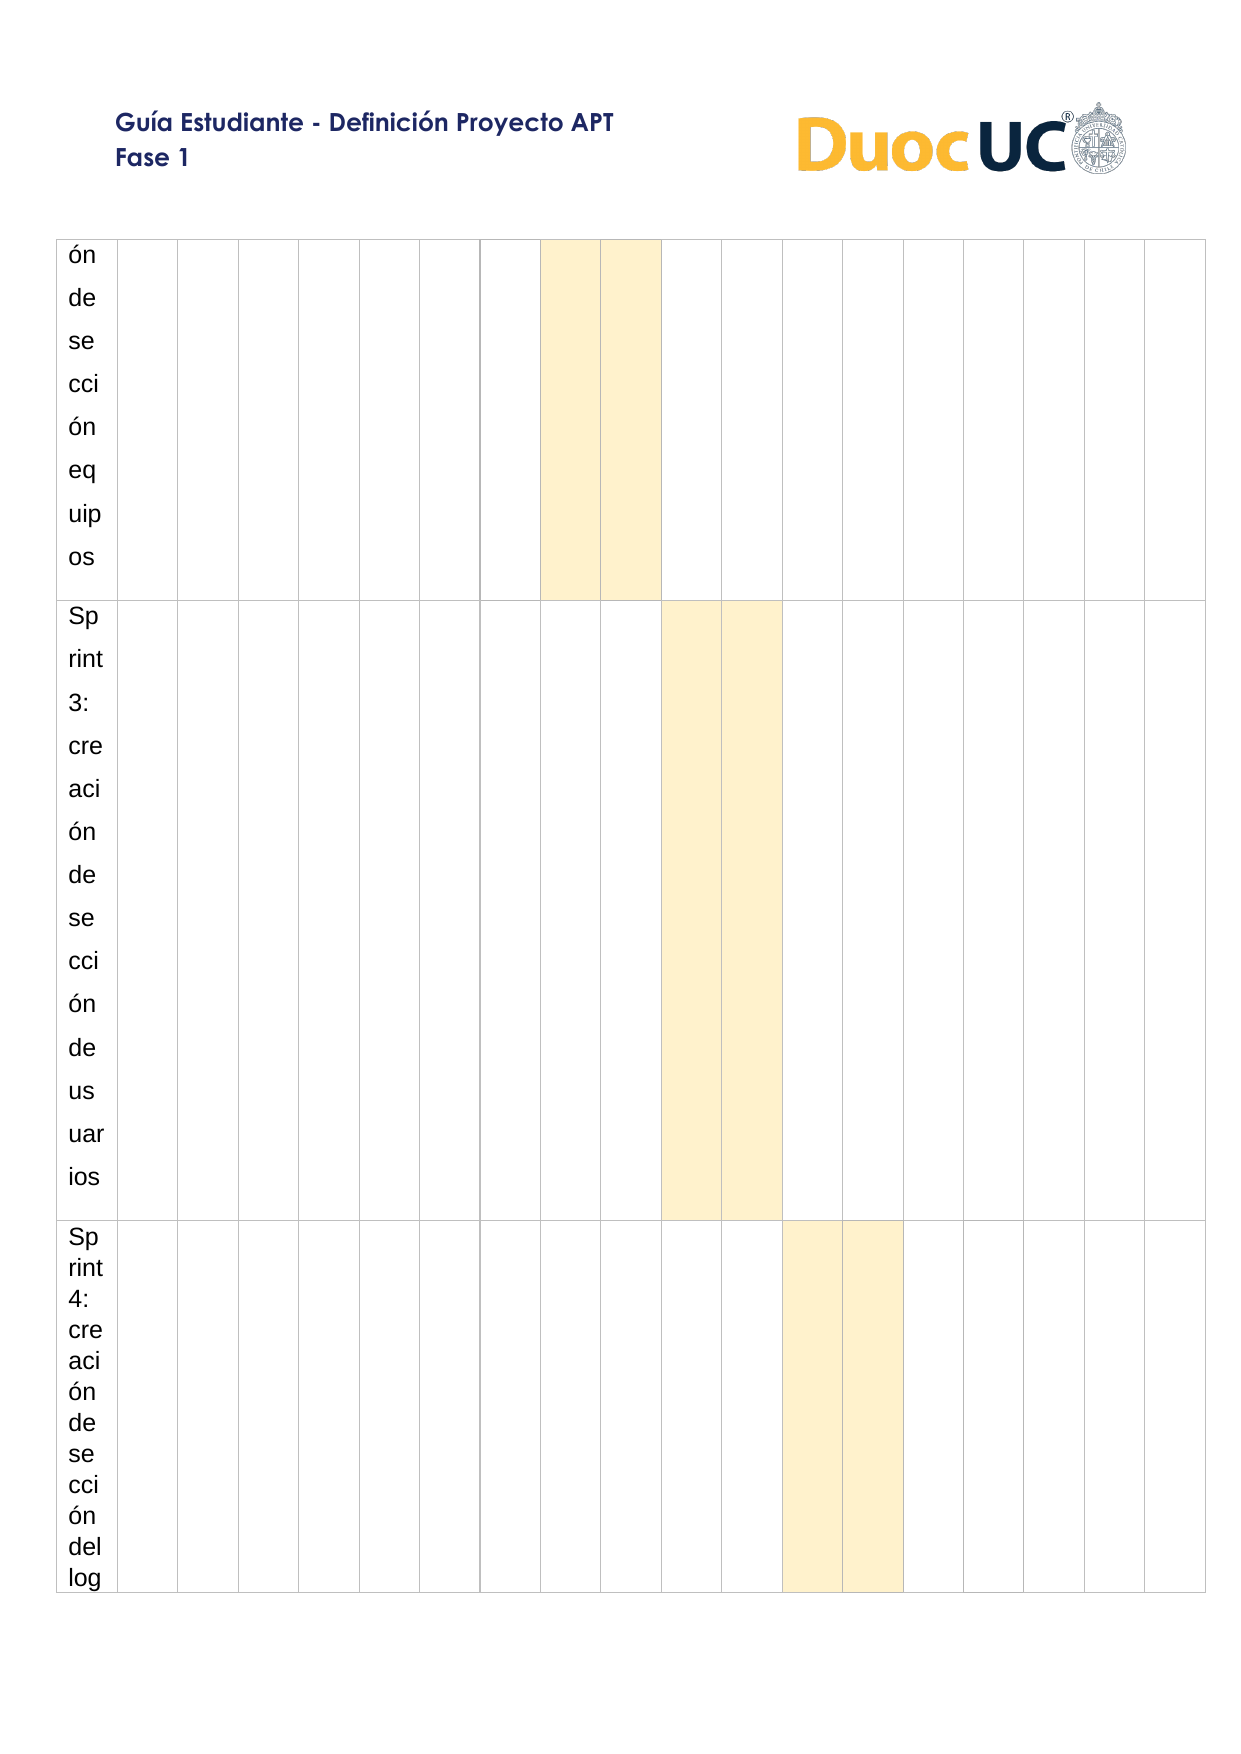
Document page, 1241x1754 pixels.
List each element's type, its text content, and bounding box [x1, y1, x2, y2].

table_cell [118, 601, 177, 1220]
table_cell [239, 240, 298, 600]
table_cell [843, 601, 903, 1220]
table_cell [481, 601, 540, 1220]
table_cell [662, 240, 721, 600]
table_cell [964, 240, 1023, 600]
table_cell [1145, 1221, 1205, 1592]
table_cell [783, 1221, 842, 1592]
table_cell [541, 1221, 600, 1592]
table_cell [904, 240, 963, 600]
table_cell Sprint 4: creación de sección del login [57, 1221, 117, 1592]
picture [798, 102, 1126, 174]
table_cell [601, 240, 661, 600]
table_cell [1145, 240, 1205, 600]
table_cell [1085, 1221, 1144, 1592]
table_cell [420, 601, 479, 1220]
table_cell [1085, 601, 1144, 1220]
table_cell [662, 1221, 721, 1592]
table_cell [904, 601, 963, 1220]
table_cell [118, 240, 177, 600]
table_cell [964, 1221, 1023, 1592]
table_cell [178, 240, 238, 600]
table_cell [601, 601, 661, 1220]
table_cell [541, 240, 600, 600]
table_cell [662, 601, 721, 1220]
table_cell [420, 1221, 479, 1592]
table_cell [964, 601, 1023, 1220]
table_cell [299, 601, 359, 1220]
table_cell [360, 240, 419, 600]
table_cell [722, 1221, 782, 1592]
table_cell [360, 1221, 419, 1592]
table_cell [601, 1221, 661, 1592]
table_cell Sprint 2:carga de datos del proyecto y creación de sección equipos [57, 240, 117, 600]
table_cell [1085, 240, 1144, 600]
table_cell [1024, 240, 1084, 600]
table_cell [360, 601, 419, 1220]
table_cell [178, 1221, 238, 1592]
table_cell [299, 1221, 359, 1592]
table_cell [178, 601, 238, 1220]
table_cell [1145, 601, 1205, 1220]
table_cell [843, 240, 903, 600]
table_cell [722, 601, 782, 1220]
table_cell [904, 1221, 963, 1592]
table_cell [239, 1221, 298, 1592]
table_cell [481, 240, 540, 600]
table_cell [299, 240, 359, 600]
table_cell [420, 240, 479, 600]
table_cell [481, 1221, 540, 1592]
table_cell [783, 601, 842, 1220]
table_cell [843, 1221, 903, 1592]
table_cell [722, 240, 782, 600]
table_cell [239, 601, 298, 1220]
table_cell [1024, 1221, 1084, 1592]
table_cell [118, 1221, 177, 1592]
table_cell [1024, 601, 1084, 1220]
table_cell [783, 240, 842, 600]
table_cell [541, 601, 600, 1220]
table_cell Sprint 3: creación de sección de usuarios [57, 601, 117, 1220]
